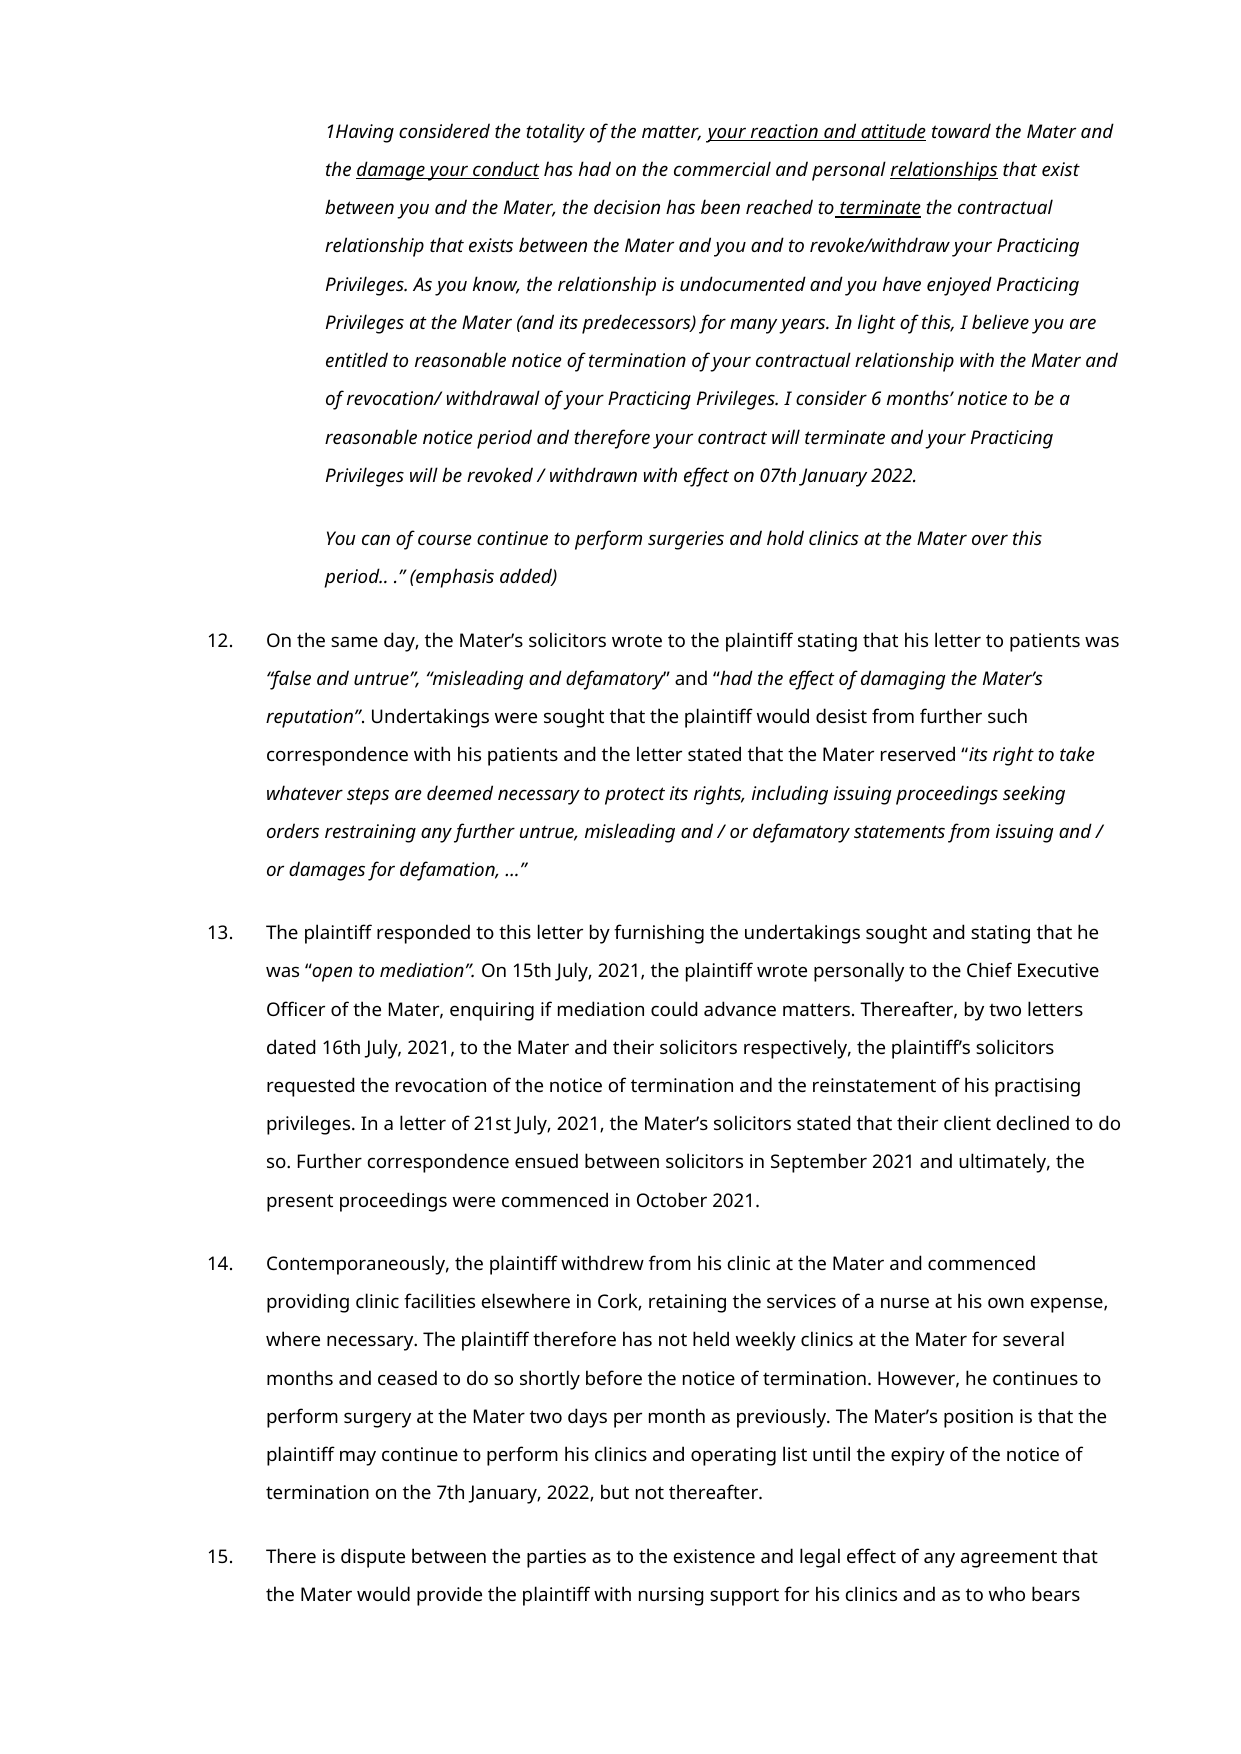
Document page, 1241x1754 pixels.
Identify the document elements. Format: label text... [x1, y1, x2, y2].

text You can of course continue to perform surgeries and hold clinics at the Mater over this period.. .” (emphasis added) [266, 525, 1122, 589]
text 12. On the same day, the Mater’s solicitors wrote to the plaintiff stating that his letter to patients was “false and untrue”, “misleading and defamatory” and “had the effect of damaging the Mater’s reputation”. Undertakings were sought that the plaintiff would desist from further such correspondence with his patients and the letter stated that the Mater reserved “its right to take whatever steps are deemed necessary to protect its rights, including issuing proceedings seeking orders restraining any further untrue, misleading and / or defamatory statements from issuing and / or damages for defamation, …” [207, 627, 1122, 882]
text 1Having considered the totality of the matter, your reaction and attitude toward the Mater and the damage your conduct has had on the commercial and personal relationships that exist between you and the Mater, the decision has been reached to terminate the contractual relationship that exists between the Mater and you and to revoke/withdraw your Practicing Privileges. As you know, the relationship is undocumented and you have enjoyed Practicing Privileges at the Mater (and its predecessors) for many years. In light of this, I believe you are entitled to reasonable notice of termination of your contractual relationship with the Mater and of revocation/ withdrawal of your Practicing Privileges. I consider 6 months’ notice to be a reasonable notice period and therefore your contract will terminate and your Practicing Privileges will be revoked / withdrawn with effect on 07th January 2022. [266, 118, 1122, 488]
text 14. Contemporaneously, the plaintiff withdrew from his clinic at the Mater and commenced providing clinic facilities elsewhere in Cork, retaining the services of a nurse at his own expense, where necessary. The plaintiff therefore has not held weekly clinics at the Mater for several months and ceased to do so shortly before the notice of termination. However, he continues to perform surgery at the Mater two days per month as previously. The Mater’s position is that the plaintiff may continue to perform his clinics and operating list until the expiry of the notice of termination on the 7th January, 2022, but not thereafter. [207, 1250, 1122, 1505]
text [207, 1543, 1122, 1607]
text 13. The plaintiff responded to this letter by furnishing the undertakings sought and stating that he was “open to mediation”. On 15th July, 2021, the plaintiff wrote personally to the Chief Executive Officer of the Mater, enquiring if mediation could advance matters. Thereafter, by two letters dated 16th July, 2021, to the Mater and their solicitors respectively, the plaintiff’s solicitors requested the revocation of the notice of termination and the reinstatement of his practising privileges. In a letter of 21st July, 2021, the Mater’s solicitors stated that their client declined to do so. Further correspondence ensued between solicitors in September 2021 and ultimately, the present proceedings were commenced in October 2021. [207, 919, 1122, 1213]
